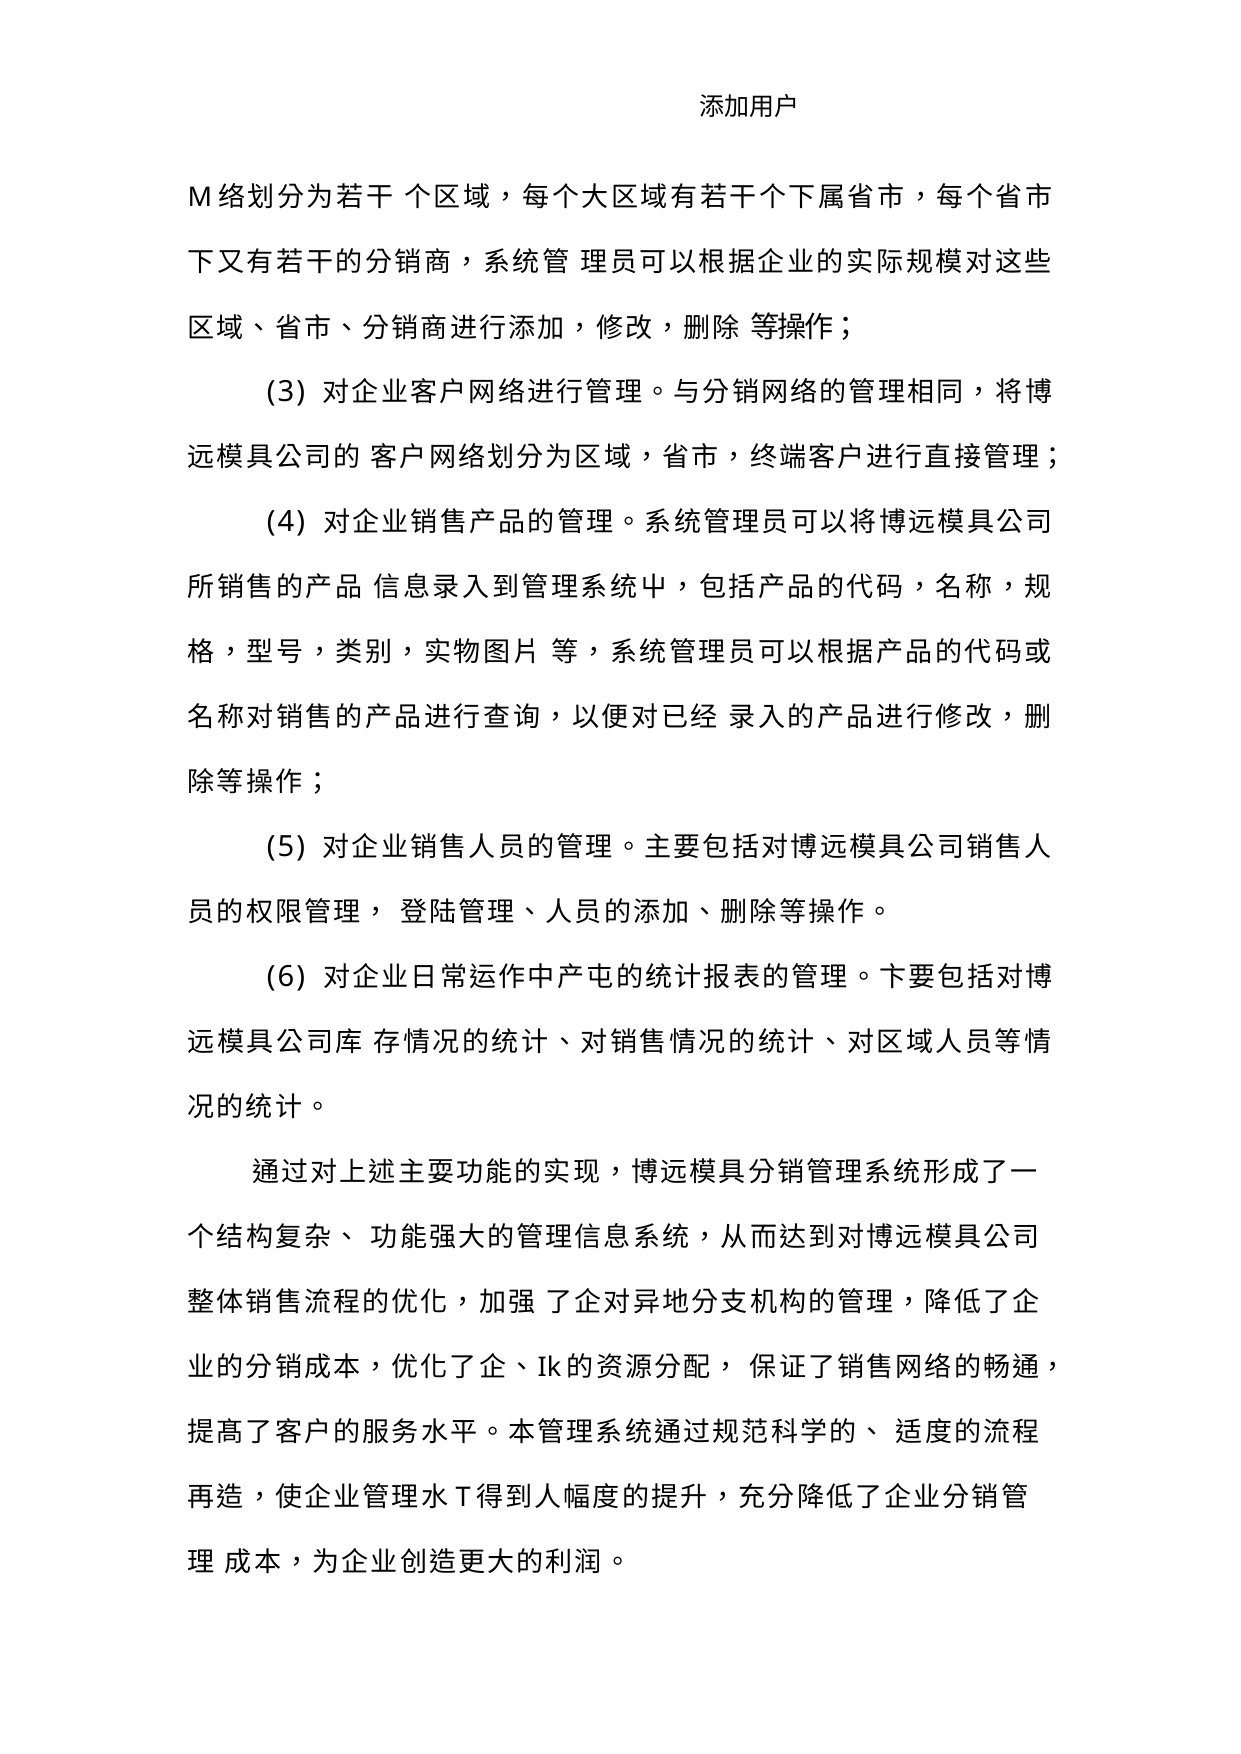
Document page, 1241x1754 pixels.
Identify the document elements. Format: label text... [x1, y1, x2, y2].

list 对企业销售产品的管理。系统管理员可以将博远模具公司所销售的产品 信息录入到管理系统屮，包括产品的代码，名称，规格，型号，类别，实物图片 等，系统管理员可以根据产品的代码或名称对销售的产品进行查询，以便对已经 录入的产品进行修改，删除等操作； [187, 487, 1053, 812]
list 对企业客户网络进行管理。与分销网络的管理相同，将博远模具公司的 客户网络划分为区域，省市，终端客户进行直接管理； [187, 357, 1053, 487]
list 对企业分销M络进行管理。将博远模具公司整体的分销M络划分为若干 个区域，每个大区域有若干个下属省市，每个省市下又有若干的分销商，系统管 理员可以根据企业的实际规模对这些区域、省市、分销商进行添加，修改，删除 等操作； [187, 162, 1053, 357]
text 通过对上述主耍功能的实现，博远模具分销管理系统形成了一个结构复杂、 功能强大的管理信息系统，从而达到对博远模具公司整体销售流程的优化，加强 了企对异地分支机构的管理，降低了企业的分销成本，优化了企、Ik的资源分配， 保证了销售网络的畅通，提髙了客户的服务水平。本管理系统通过规范科学的、 适度的流程再造，使企业管理水T得到人幅度的提升，充分降低了企业分销管理 成本，为企业创造更大的利润。 [187, 1137, 1053, 1592]
list 对企业销售人员的管理。主要包括对博远模具公司销售人员的权限管理， 登陆管理、人员的添加、删除等操作。 [187, 812, 1053, 942]
list 对企业日常运作中产屯的统计报表的管理。卞要包括对博远模具公司库 存情况的统计、对销售情况的统计、对区域人员等情况的统计。 [187, 942, 1053, 1137]
